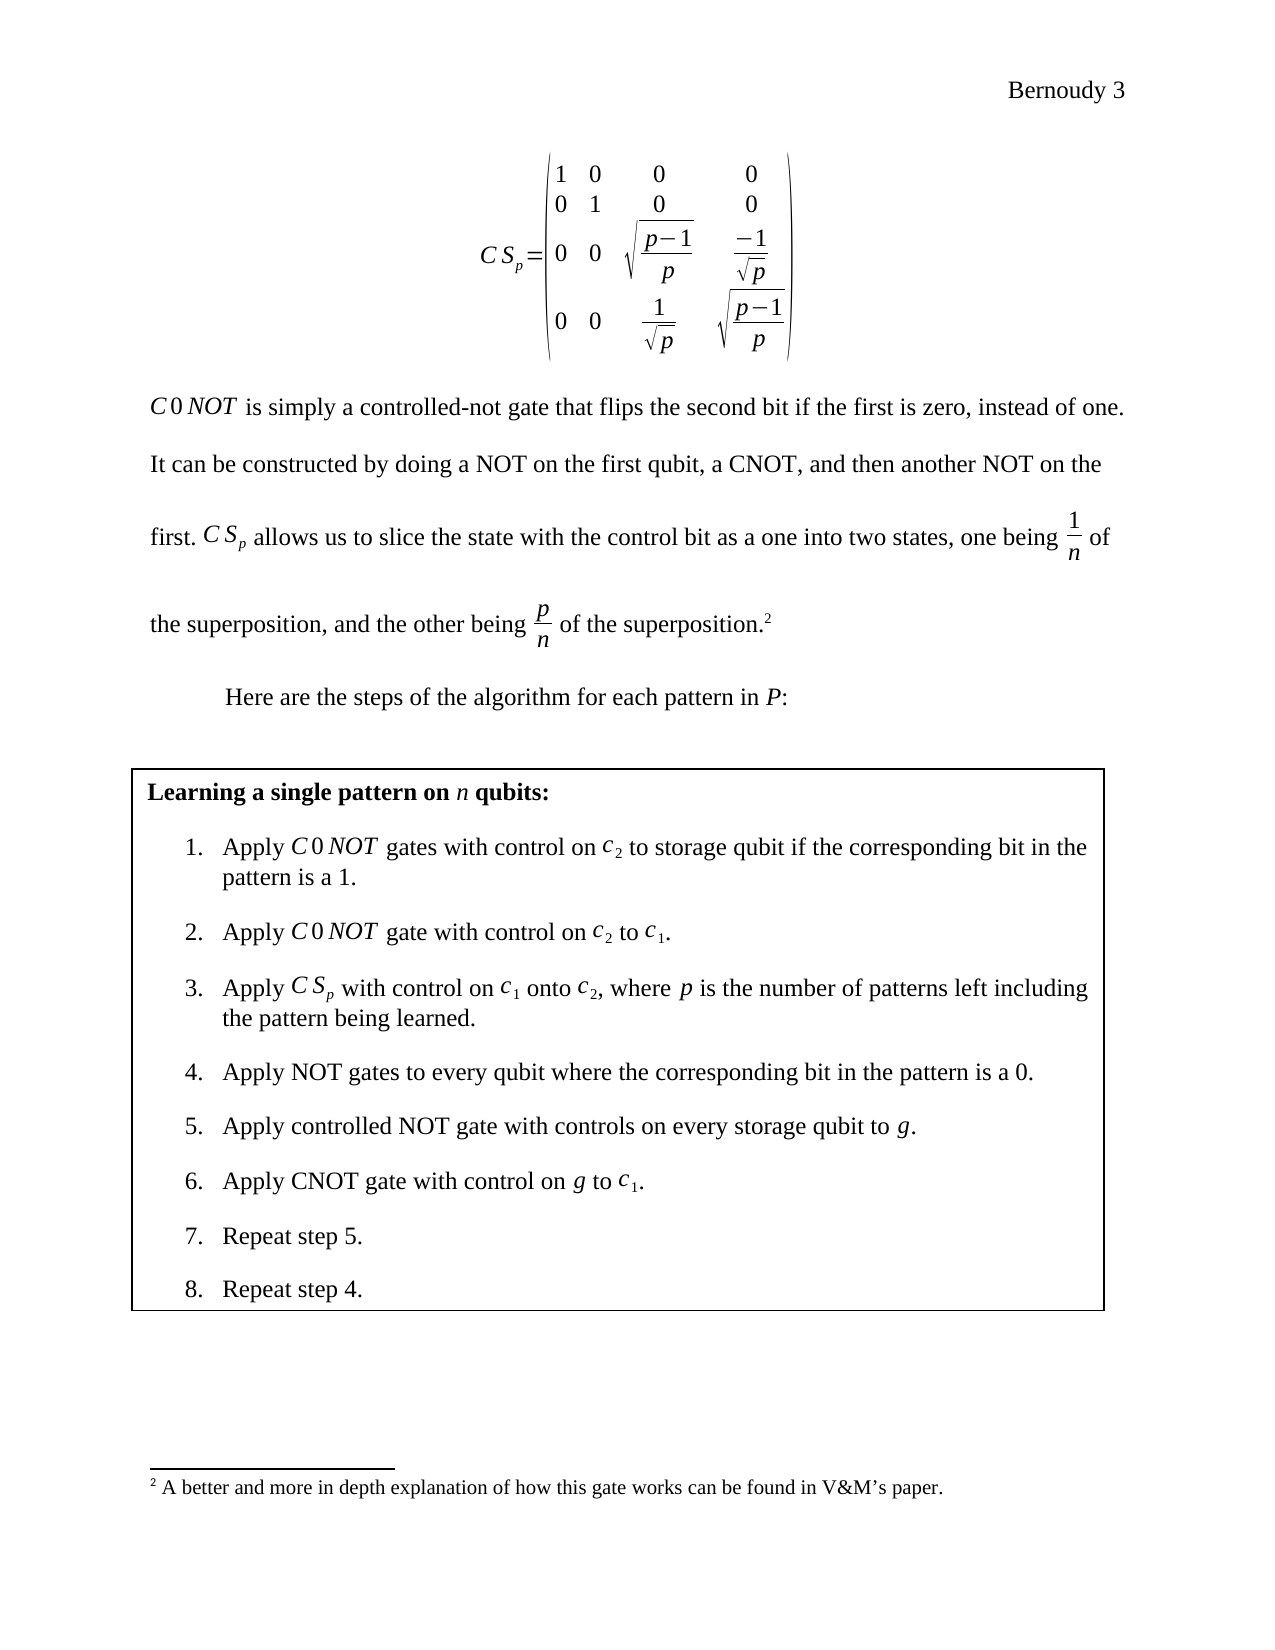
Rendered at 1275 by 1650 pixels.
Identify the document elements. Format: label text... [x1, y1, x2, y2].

list Here are the steps of the algorithm for each pattern in P: [150, 682, 1125, 711]
text is simply a controlled-not gate that flips the second bit if the first is zero, instead of one. It can be constructed by doing a NOT on the first qubit, a CNOT, and then another NOT on the first. allows us to slice the state with the control bit as a one into two states, one being of the superposition, and the other being of the superposition. [150, 392, 1125, 653]
